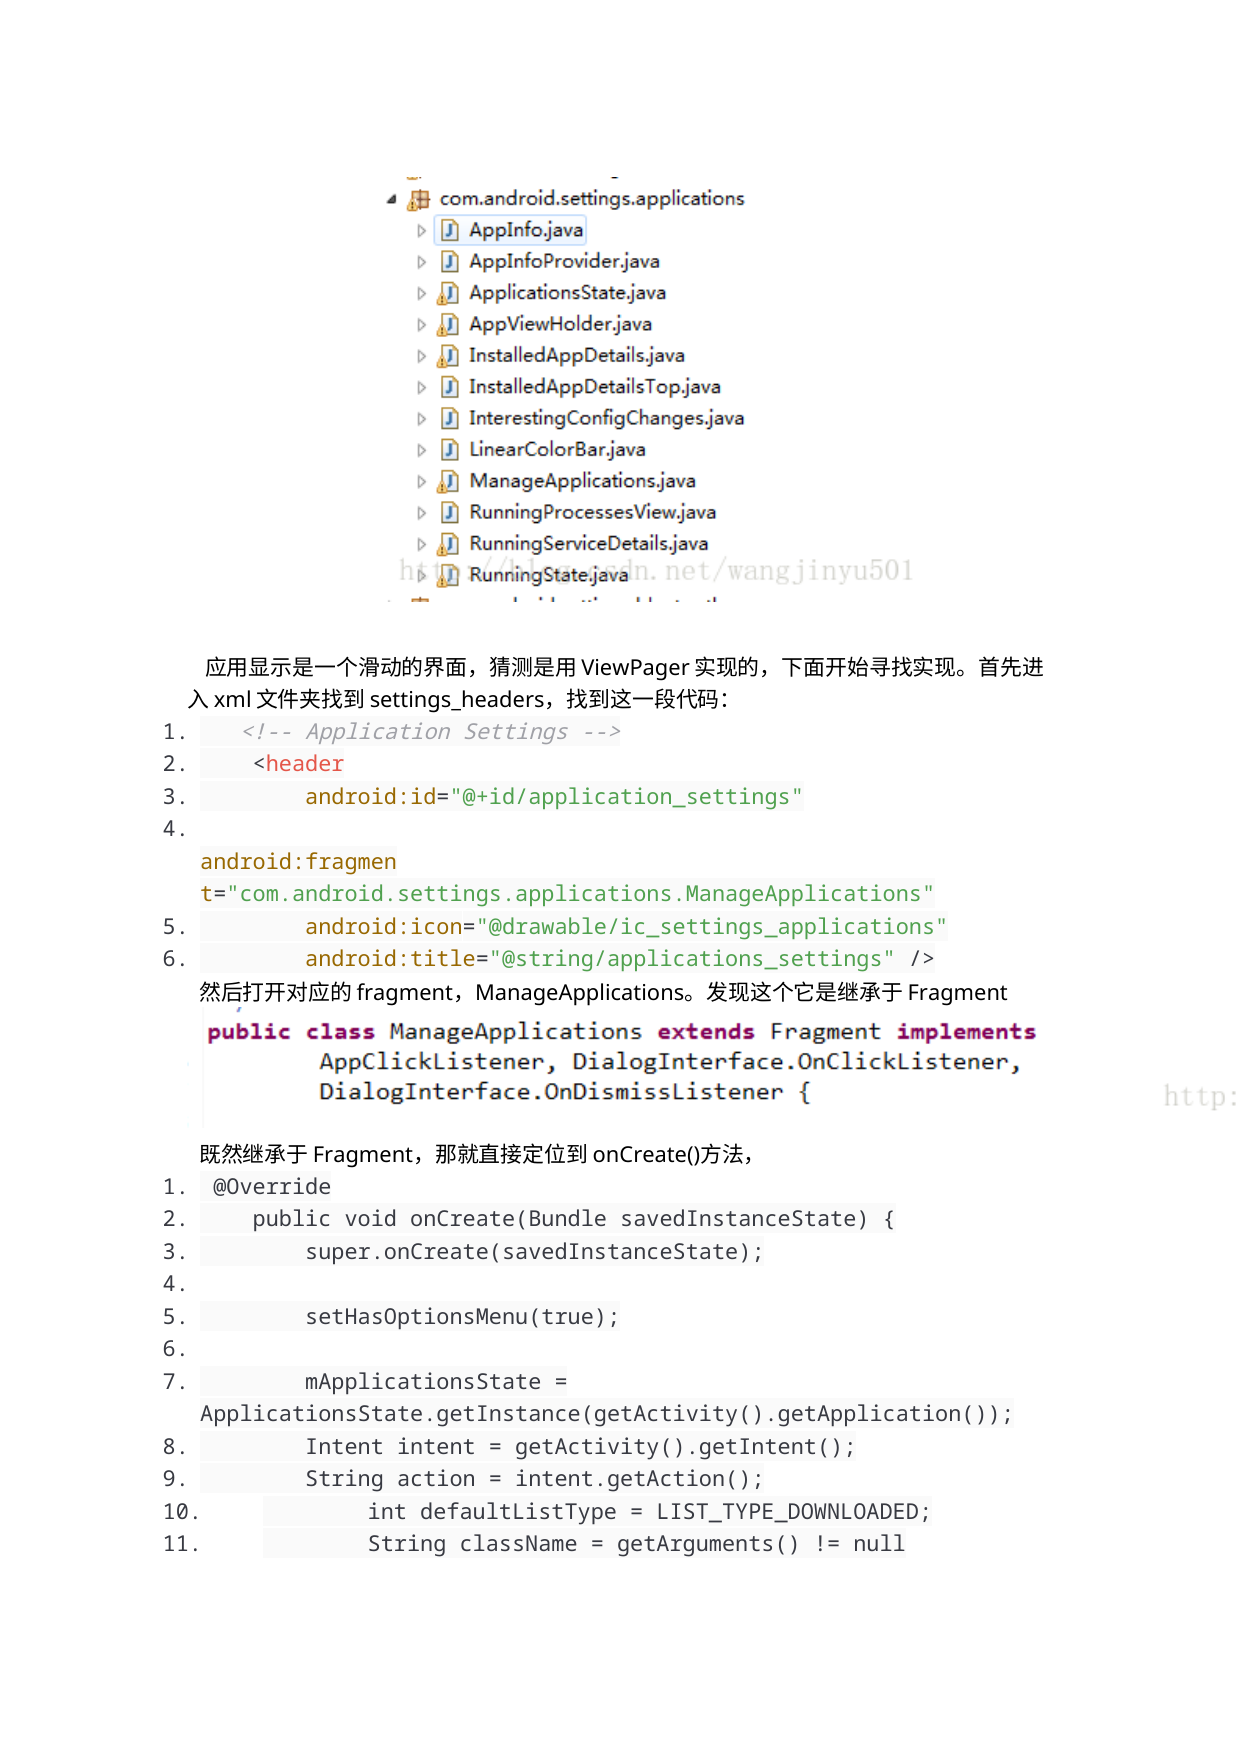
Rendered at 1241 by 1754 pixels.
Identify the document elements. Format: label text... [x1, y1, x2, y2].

list String className = getArguments() != null [162, 1527, 1053, 1559]
list android:id="@+id/application_settings" [162, 779, 1053, 812]
list android:icon="@drawable/ic_settings_applications" [162, 909, 1053, 942]
text 应用显示是一个滑动的界面，猜测是用ViewPager实现的，下面开始寻找实现。首先进入xml文件夹找到settings_headers，找到这一段代码： [187, 649, 1053, 714]
list int defaultListType = LIST_TYPE_DOWNLOADED; [162, 1494, 1053, 1527]
text 然后打开对应的fragment，ManageApplications。发现这个它是继承于Fragment [187, 974, 1053, 1007]
list android:title="@string/applications_settings" /> [162, 942, 1053, 974]
list public void onCreate(Bundle savedInstanceState) { [162, 1202, 1053, 1234]
list @Override [162, 1169, 1053, 1202]
list android:fragment="com.android.settings.applications.ManageApplications" [162, 812, 1053, 909]
list String action = intent.getAction(); [162, 1462, 1053, 1494]
text 既然继承于Fragment，那就直接定位到onCreate()方法， [187, 1137, 1053, 1169]
list Intent intent = getActivity().getIntent(); [162, 1429, 1053, 1462]
list <!-- Application Settings --> [162, 714, 1053, 747]
list super.onCreate(savedInstanceState); [162, 1234, 1053, 1267]
list <header [162, 747, 1053, 779]
picture [307, 177, 933, 602]
picture [187, 1007, 1241, 1128]
list setHasOptionsMenu(true); [162, 1299, 1053, 1332]
list mApplicationsState = ApplicationsState.getInstance(getActivity().getApplication()); [162, 1364, 1053, 1429]
